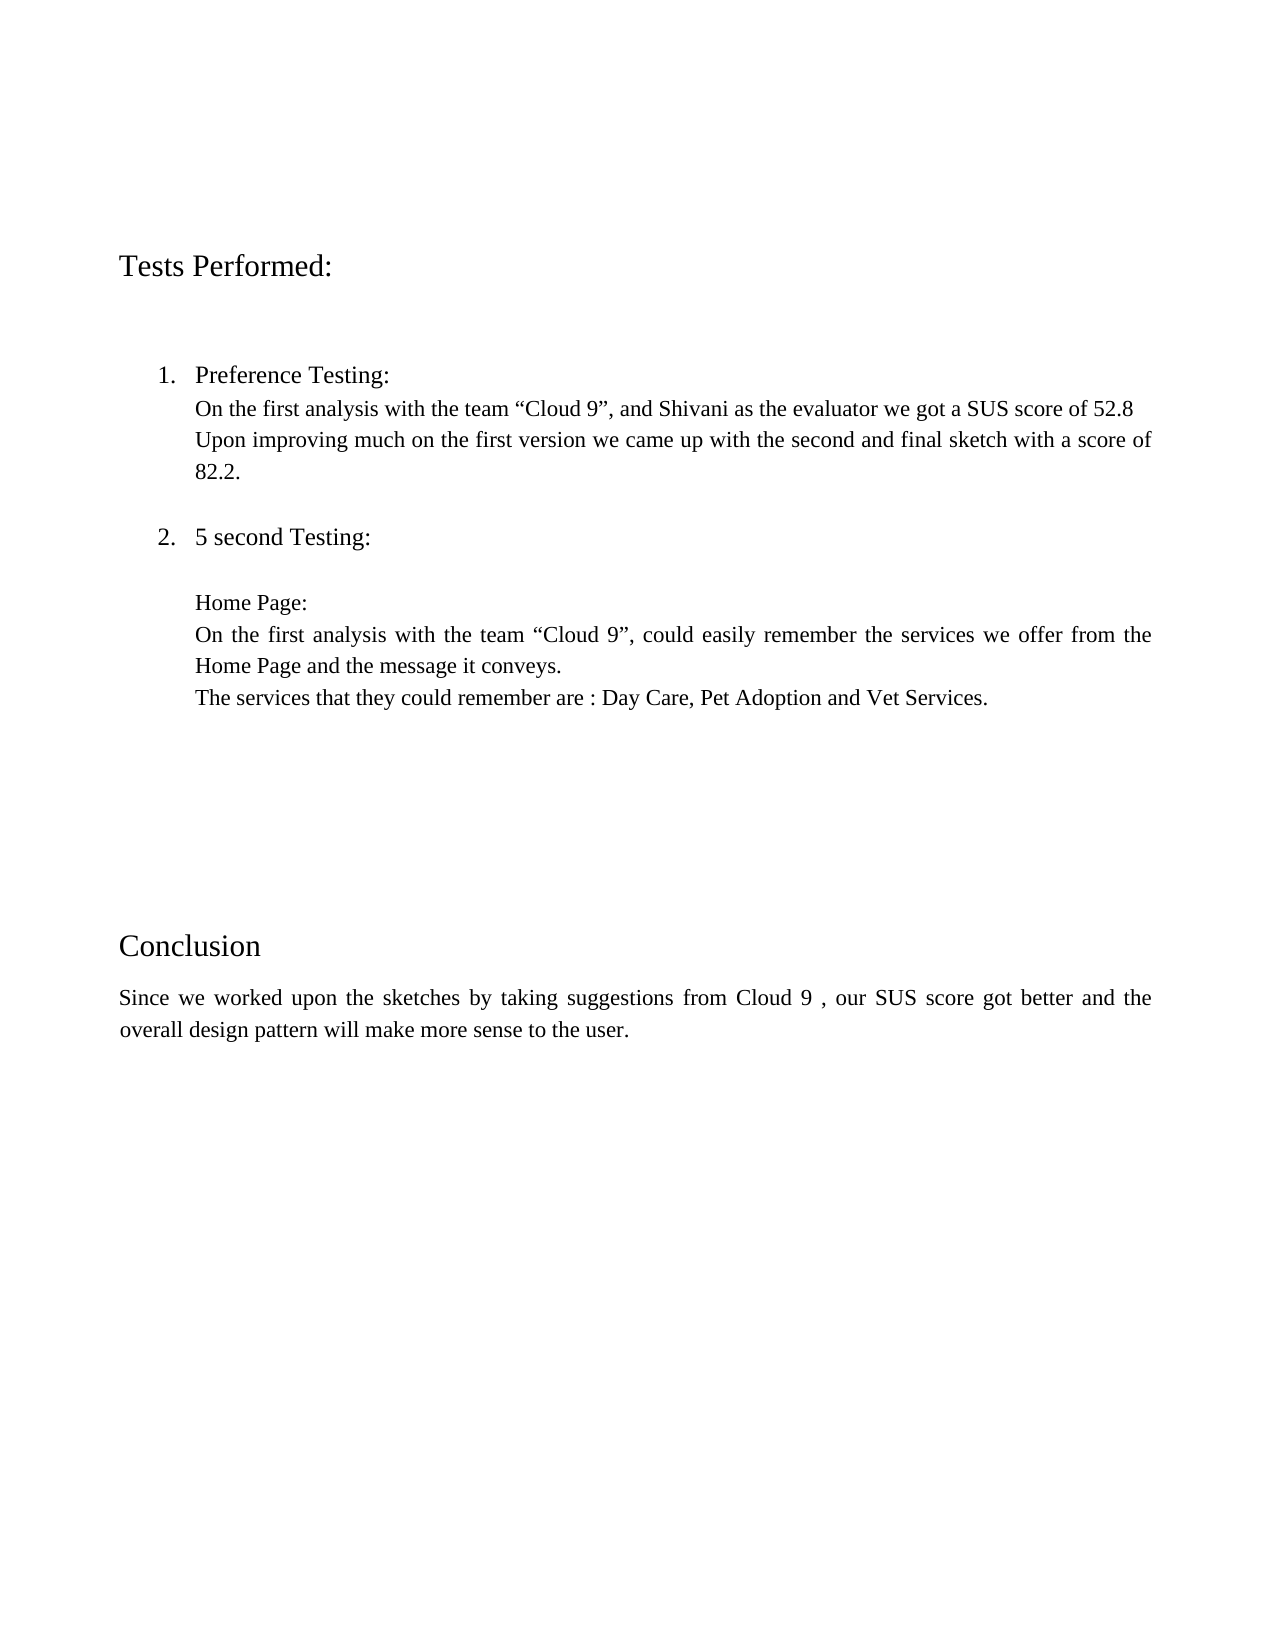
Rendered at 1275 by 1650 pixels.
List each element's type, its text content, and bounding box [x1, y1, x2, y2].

list Home Page: [195, 589, 1154, 615]
subtitle Conclusion [118, 927, 1154, 963]
subtitle Tests Performed: [118, 247, 1154, 283]
list Preference Testing: [157, 360, 1154, 389]
list On the first analysis with the team “Cloud 9”, and Shivani as the evaluator we got a SUS score of 52.8 [195, 395, 1154, 421]
list The services that they could remember are : Day Care, Pet Adoption and Vet Services. [195, 684, 1154, 711]
list Upon improving much on the first version we came up with the second and final sketch with a score of 82.2. [195, 427, 1154, 485]
text Since we worked upon the sketches by taking suggestions from Cloud 9 , our SUS score got better and the overall design pattern will make more sense to the user. [118, 984, 1154, 1042]
list 5 second Testing: [157, 522, 1154, 551]
list On the first analysis with the team “Cloud 9”, could easily remember the services we offer from the Home Page and the message it conveys. [195, 621, 1154, 679]
